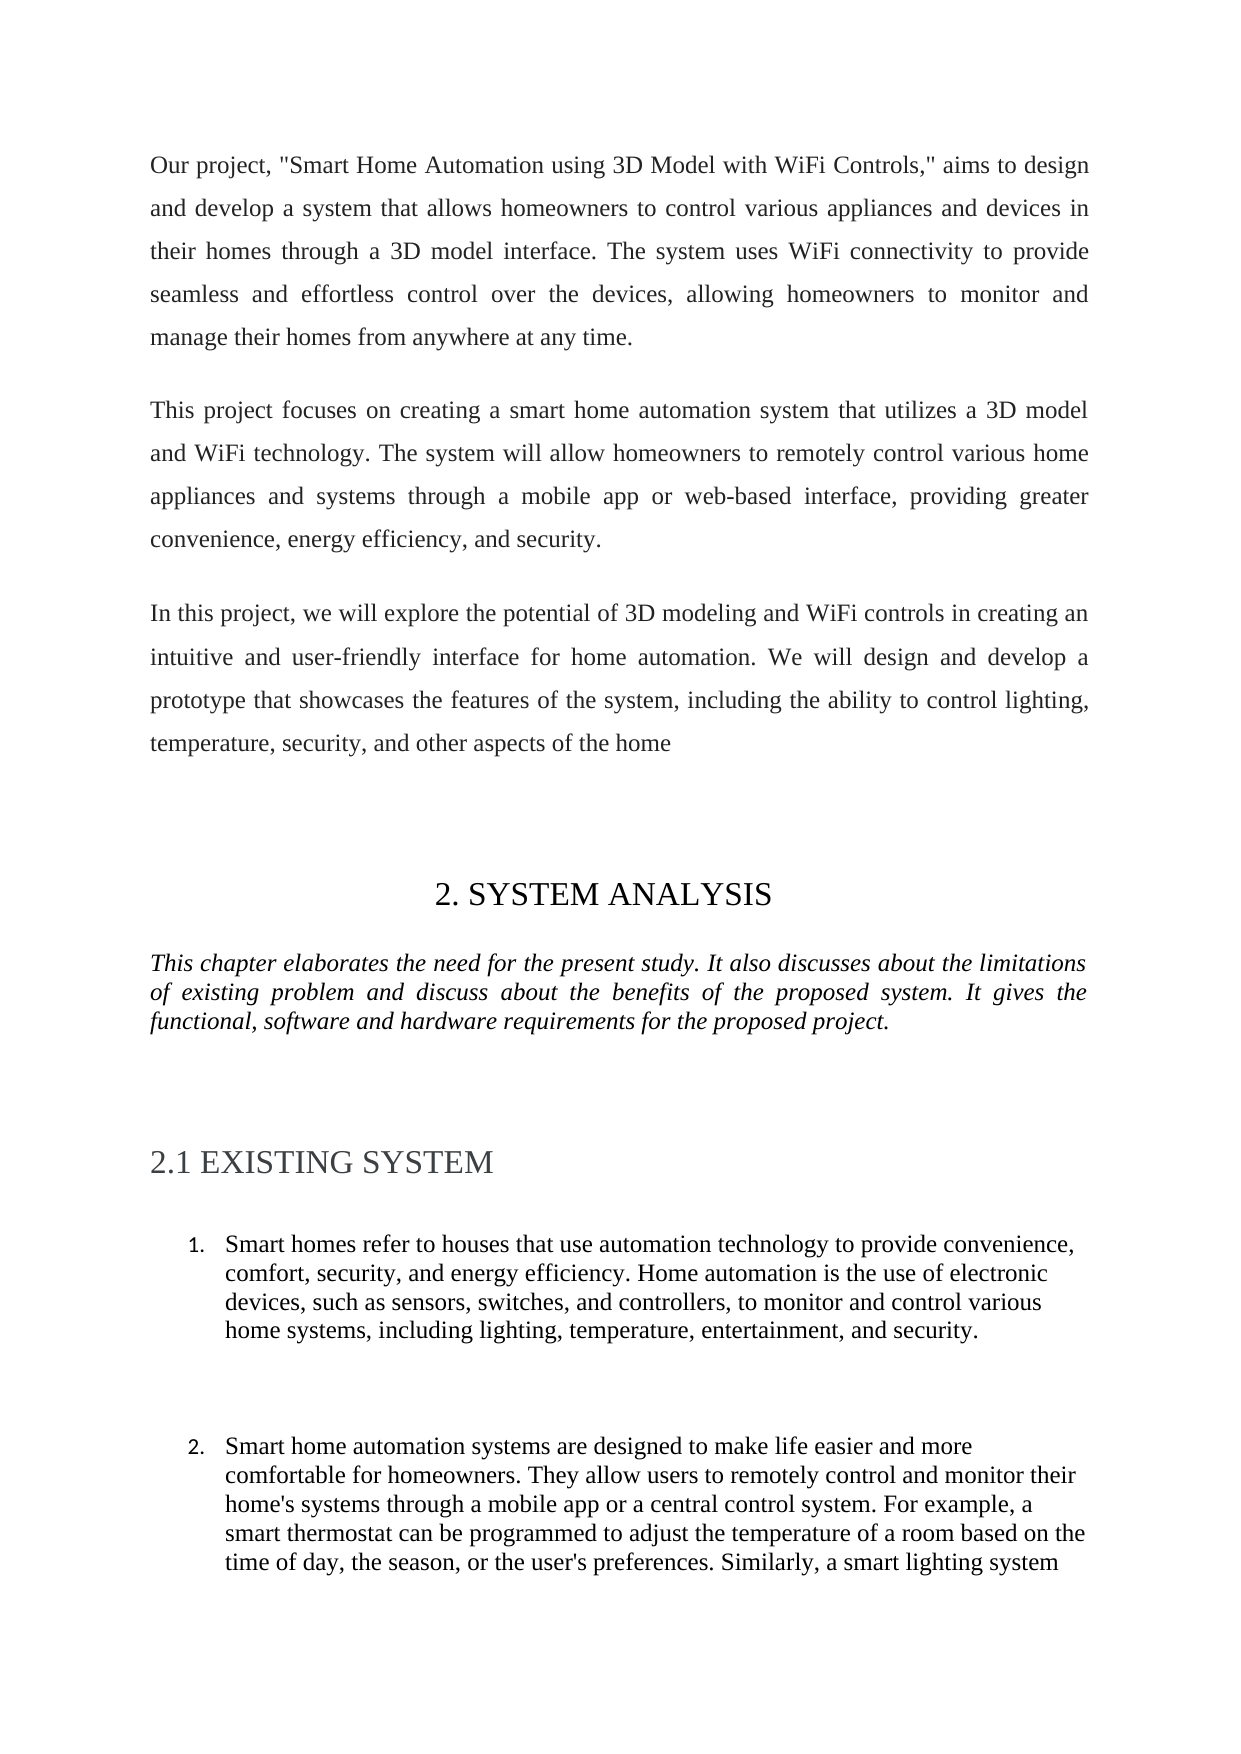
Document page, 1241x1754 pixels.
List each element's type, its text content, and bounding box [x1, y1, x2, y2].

text Our project, "Smart Home Automation using 3D Model with WiFi Controls," aims to design and develop a system that allows homeowners to control various appliances and devices in their homes through a 3D model interface. The system uses WiFi connectivity to provide seamless and effortless control over the devices, allowing homeowners to monitor and manage their homes from anywhere at any time. [150, 150, 1090, 351]
text 2. SYSTEM ANALYSIS [150, 874, 1090, 913]
text This project focuses on creating a smart home automation system that utilizes a 3D model and WiFi technology. The system will allow homeowners to remotely control various home appliances and systems through a mobile app or web-based interface, providing greater convenience, energy efficiency, and security. [150, 395, 1090, 553]
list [187, 1431, 1090, 1575]
text 2.1 EXISTING SYSTEM [150, 1142, 1090, 1181]
text In this project, we will explore the potential of 3D modeling and WiFi controls in creating an intuitive and user-friendly interface for home automation. We will design and develop a prototype that showcases the features of the system, including the ability to control lighting, temperature, security, and other aspects of the home [150, 598, 1090, 757]
list Smart homes refer to houses that use automation technology to provide convenience, comfort, security, and energy efficiency. Home automation is the use of electronic devices, such as sensors, switches, and controllers, to monitor and control various home systems, including lighting, temperature, entertainment, and security. [187, 1229, 1090, 1344]
text This chapter elaborates the need for the present study. It also discusses about the limitations of existing problem and discuss about the benefits of the proposed system. It gives the functional, software and hardware requirements for the proposed project. [150, 948, 1090, 1035]
